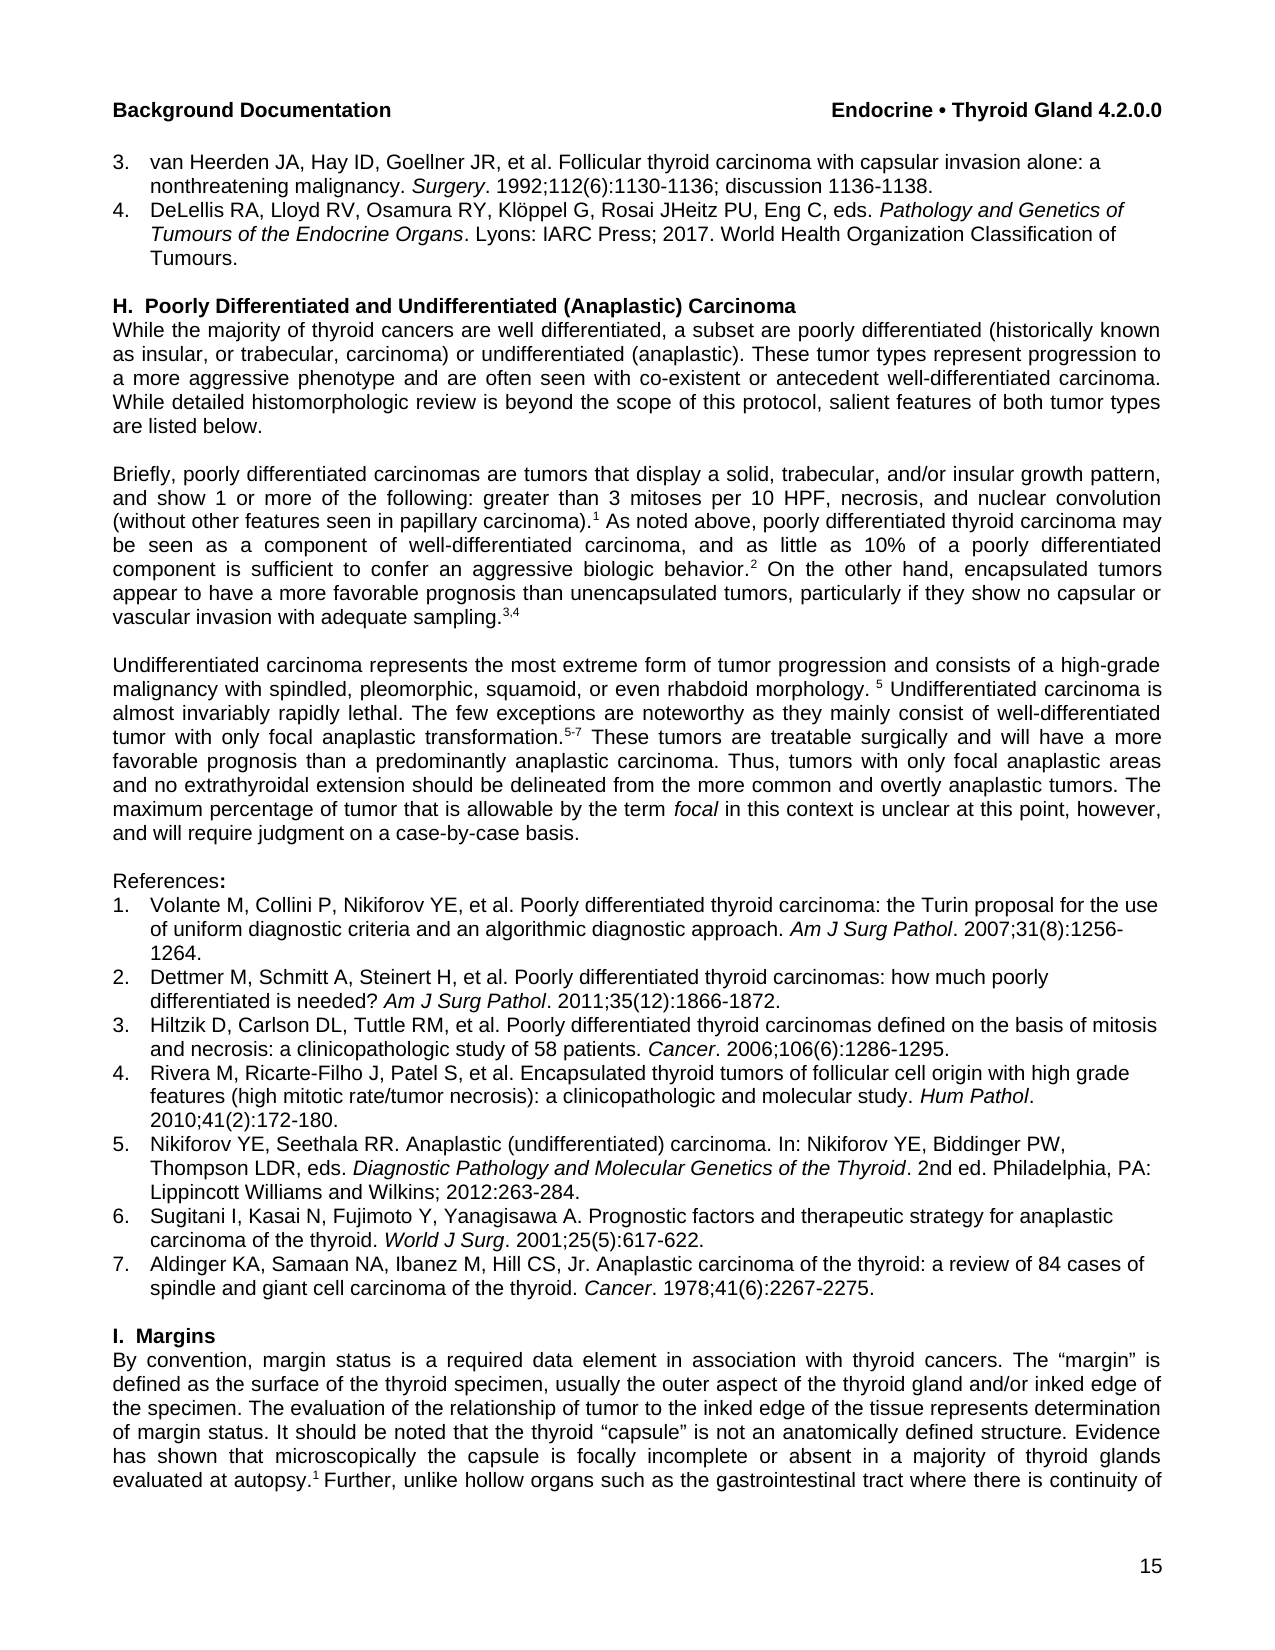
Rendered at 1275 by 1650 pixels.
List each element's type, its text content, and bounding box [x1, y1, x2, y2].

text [112, 1348, 1162, 1492]
text 4. DeLellis RA, Lloyd RV, Osamura RY, Klöppel G, Rosai JHeitz PU, Eng C, eds. Pathology and Genetics of Tumours of the Endocrine Organs. Lyons: IARC Press; 2017. World Health Organization Classification of Tumours. [112, 198, 1162, 270]
text 1. Volante M, Collini P, Nikiforov YE, et al. Poorly differentiated thyroid carcinoma: the Turin proposal for the use of uniform diagnostic criteria and an algorithmic diagnostic approach. Am J Surg Pathol. 2007;31(8):1256-1264. [112, 893, 1162, 964]
text Undifferentiated carcinoma represents the most extreme form of tumor progression and consists of a high-grade malignancy with spindled, pleomorphic, squamoid, or even rhabdoid morphology. 5 Undifferentiated carcinoma is almost invariably rapidly lethal. The few exceptions are noteworthy as they mainly consist of well-differentiated tumor with only focal anaplastic transformation.5-7 These tumors are treatable surgically and will have a more favorable prognosis than a predominantly anaplastic carcinoma. Thus, tumors with only focal anaplastic areas and no extrathyroidal extension should be delineated from the more common and overtly anaplastic tumors. The maximum percentage of tumor that is allowable by the term focal in this context is unclear at this point, however, and will require judgment on a case-by-case basis. [112, 653, 1162, 845]
text H. Poorly Differentiated and Undifferentiated (Anaplastic) Carcinoma [112, 294, 1162, 318]
text References: [112, 869, 1162, 893]
text While the majority of thyroid cancers are well differentiated, a subset are poorly differentiated (historically known as insular, or trabecular, carcinoma) or undifferentiated (anaplastic). These tumor types represent progression to a more aggressive phenotype and are often seen with co-existent or antecedent well-differentiated carcinoma. While detailed histomorphologic review is beyond the scope of this protocol, salient features of both tumor types are listed below. [112, 318, 1162, 437]
text 4. Rivera M, Ricarte-Filho J, Patel S, et al. Encapsulated thyroid tumors of follicular cell origin with high grade features (high mitotic rate/tumor necrosis): a clinicopathologic and molecular study. Hum Pathol. 2010;41(2):172-180. [112, 1060, 1162, 1132]
text 5. Nikiforov YE, Seethala RR. Anaplastic (undifferentiated) carcinoma. In: Nikiforov YE, Biddinger PW, Thompson LDR, eds. Diagnostic Pathology and Molecular Genetics of the Thyroid. 2nd ed. Philadelphia, PA: Lippincott Williams and Wilkins; 2012:263-284. [112, 1132, 1162, 1204]
text 7. Aldinger KA, Samaan NA, Ibanez M, Hill CS, Jr. Anaplastic carcinoma of the thyroid: a review of 84 cases of spindle and giant cell carcinoma of the thyroid. Cancer. 1978;41(6):2267-2275. [112, 1252, 1162, 1300]
text 3. Hiltzik D, Carlson DL, Tuttle RM, et al. Poorly differentiated thyroid carcinomas defined on the basis of mitosis and necrosis: a clinicopathologic study of 58 patients. Cancer. 2006;106(6):1286-1295. [112, 1012, 1162, 1060]
text 6. Sugitani I, Kasai N, Fujimoto Y, Yanagisawa A. Prognostic factors and therapeutic strategy for anaplastic carcinoma of the thyroid. World J Surg. 2001;25(5):617-622. [112, 1204, 1162, 1252]
text 3. van Heerden JA, Hay ID, Goellner JR, et al. Follicular thyroid carcinoma with capsular invasion alone: a nonthreatening malignancy. Surgery. 1992;112(6):1130-1136; discussion 1136-1138. [112, 150, 1162, 198]
text I. Margins [112, 1324, 1162, 1348]
text 2. Dettmer M, Schmitt A, Steinert H, et al. Poorly differentiated thyroid carcinomas: how much poorly differentiated is needed? Am J Surg Pathol. 2011;35(12):1866-1872. [112, 964, 1162, 1012]
text Briefly, poorly differentiated carcinomas are tumors that display a solid, trabecular, and/or insular growth pattern, and show 1 or more of the following: greater than 3 mitoses per 10 HPF, necrosis, and nuclear convolution (without other features seen in papillary carcinoma).1 As noted above, poorly differentiated thyroid carcinoma may be seen as a component of well-differentiated carcinoma, and as little as 10% of a poorly differentiated component is sufficient to confer an aggressive biologic behavior.2 On the other hand, encapsulated tumors appear to have a more favorable prognosis than unencapsulated tumors, particularly if they show no capsular or vascular invasion with adequate sampling.3,4 [112, 461, 1162, 629]
